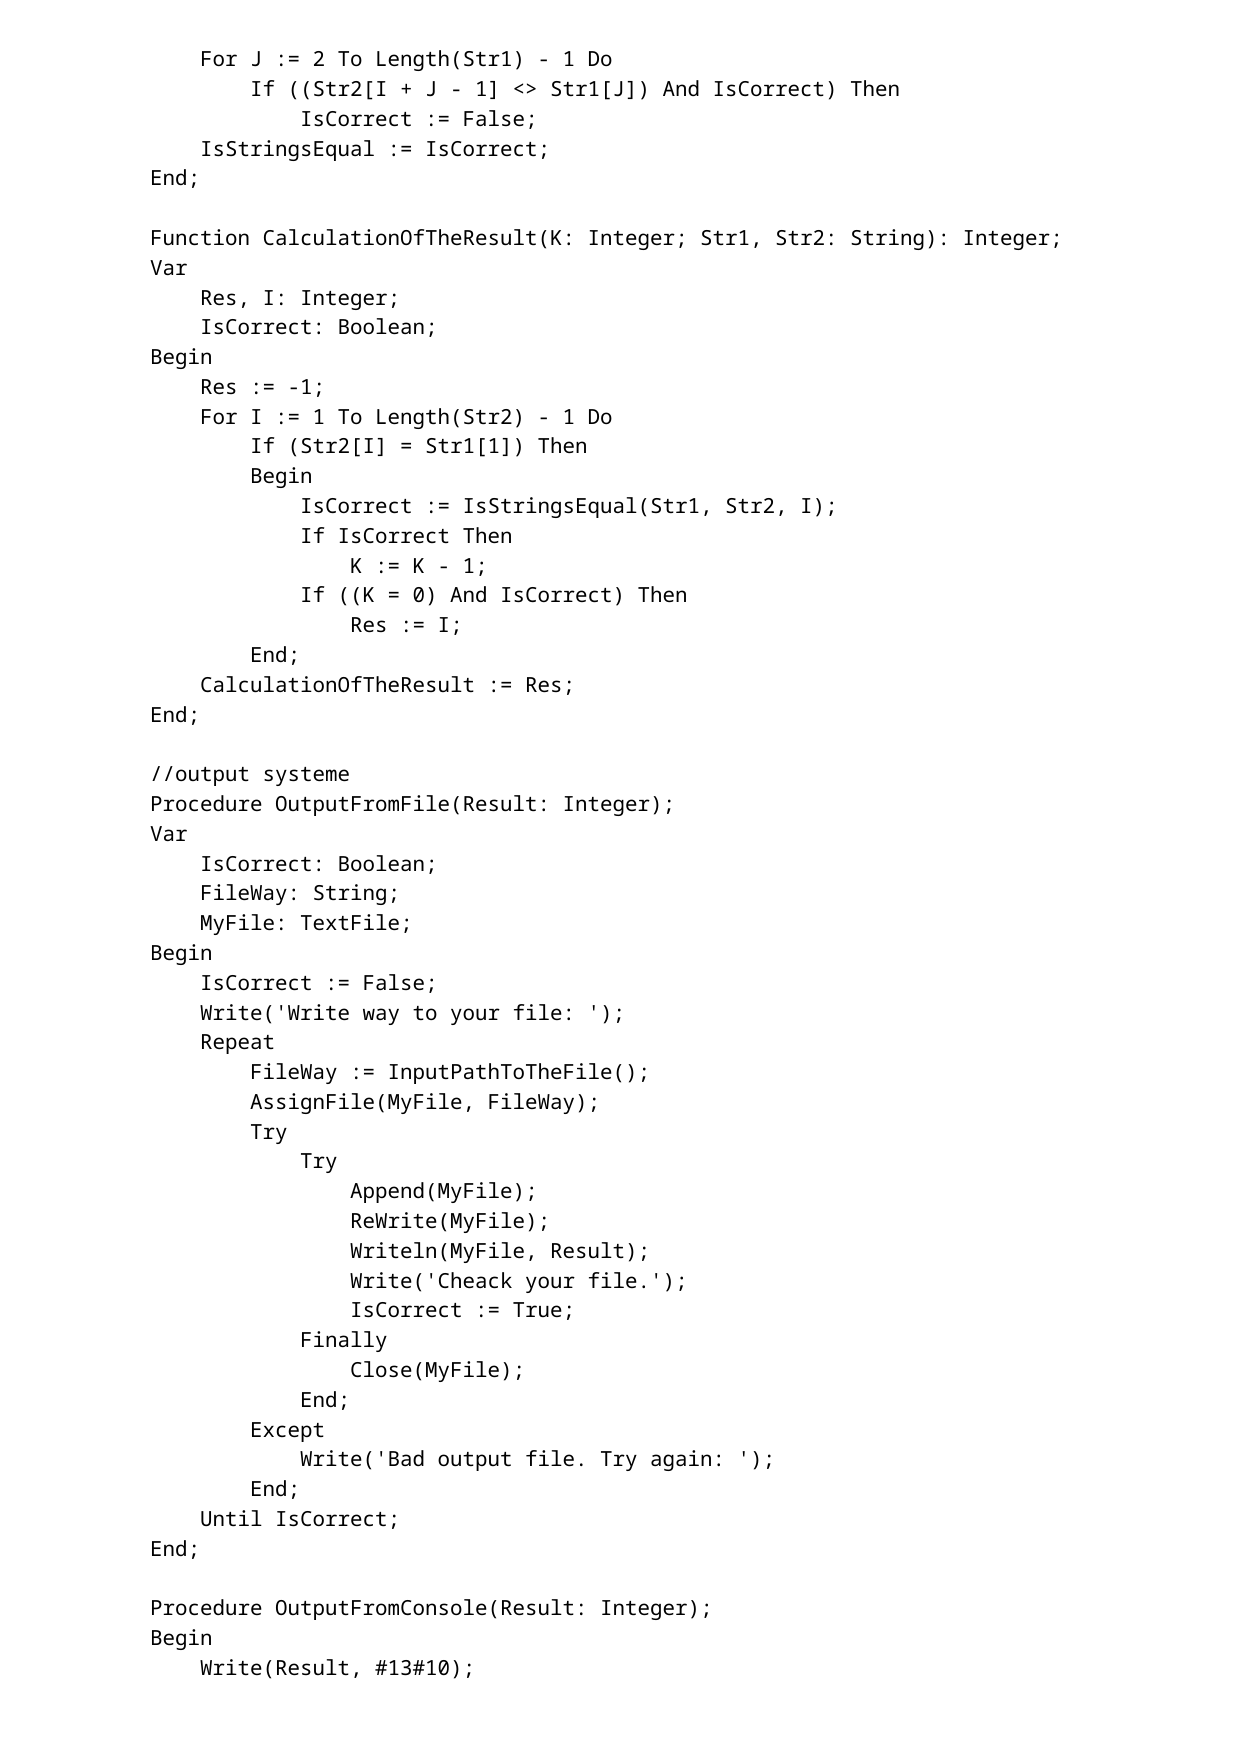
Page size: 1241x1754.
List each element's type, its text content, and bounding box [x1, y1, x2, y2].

text Until IsCorrect; [150, 1504, 1090, 1533]
text Res := -1; [150, 372, 1090, 401]
text Write('Write way to your file: '); [150, 998, 1090, 1026]
text For J := 2 To Length(Str1) - 1 Do [150, 44, 1090, 73]
text Write('Cheack your file.'); [150, 1266, 1090, 1294]
text AssignFile(MyFile, FileWay); [150, 1087, 1090, 1116]
text Procedure OutputFromConsole(Result: Integer); [150, 1593, 1090, 1622]
text FileWay: String; [150, 878, 1090, 907]
text Begin [150, 1623, 1090, 1652]
text MyFile: TextFile; [150, 908, 1090, 937]
text Finally [150, 1325, 1090, 1354]
text Begin [150, 342, 1090, 371]
text K := K - 1; [150, 551, 1090, 579]
text Append(MyFile); [150, 1176, 1090, 1205]
text Close(MyFile); [150, 1355, 1090, 1384]
text FileWay := InputPathToTheFile(); [150, 1057, 1090, 1086]
text IsCorrect := False; [150, 104, 1090, 132]
text IsCorrect := IsStringsEqual(Str1, Str2, I); [150, 491, 1090, 520]
text ReWrite(MyFile); [150, 1206, 1090, 1235]
text Res := I; [150, 610, 1090, 639]
text Except [150, 1415, 1090, 1443]
text //output systeme [150, 759, 1090, 788]
text Write(Result, #13#10); [150, 1653, 1090, 1682]
text IsCorrect := True; [150, 1296, 1090, 1324]
text Try [150, 1117, 1090, 1145]
text End; [150, 700, 1090, 728]
text End; [150, 1385, 1090, 1413]
text IsStringsEqual := IsCorrect; [150, 134, 1090, 162]
text End; [150, 1474, 1090, 1503]
text If IsCorrect Then [150, 521, 1090, 549]
text Try [150, 1147, 1090, 1175]
text End; [150, 1534, 1090, 1562]
text IsCorrect: Boolean; [150, 312, 1090, 341]
text If ((K = 0) And IsCorrect) Then [150, 581, 1090, 609]
text Write('Bad output file. Try again: '); [150, 1444, 1090, 1473]
text End; [150, 163, 1090, 192]
text If (Str2[I] = Str1[1]) Then [150, 432, 1090, 460]
text Function CalculationOfTheResult(K: Integer; Str1, Str2: String): Integer; [150, 223, 1090, 252]
text Writeln(MyFile, Result); [150, 1236, 1090, 1264]
text IsCorrect := False; [150, 968, 1090, 996]
text Res, I: Integer; [150, 283, 1090, 311]
text Begin [150, 461, 1090, 490]
text Var [150, 819, 1090, 847]
text Begin [150, 938, 1090, 967]
text CalculationOfTheResult := Res; [150, 670, 1090, 698]
text IsCorrect: Boolean; [150, 849, 1090, 877]
text End; [150, 640, 1090, 669]
text Var [150, 253, 1090, 281]
text Repeat [150, 1027, 1090, 1056]
text If ((Str2[I + J - 1] <> Str1[J]) And IsCorrect) Then [150, 74, 1090, 103]
text For I := 1 To Length(Str2) - 1 Do [150, 402, 1090, 430]
text Procedure OutputFromFile(Result: Integer); [150, 789, 1090, 818]
